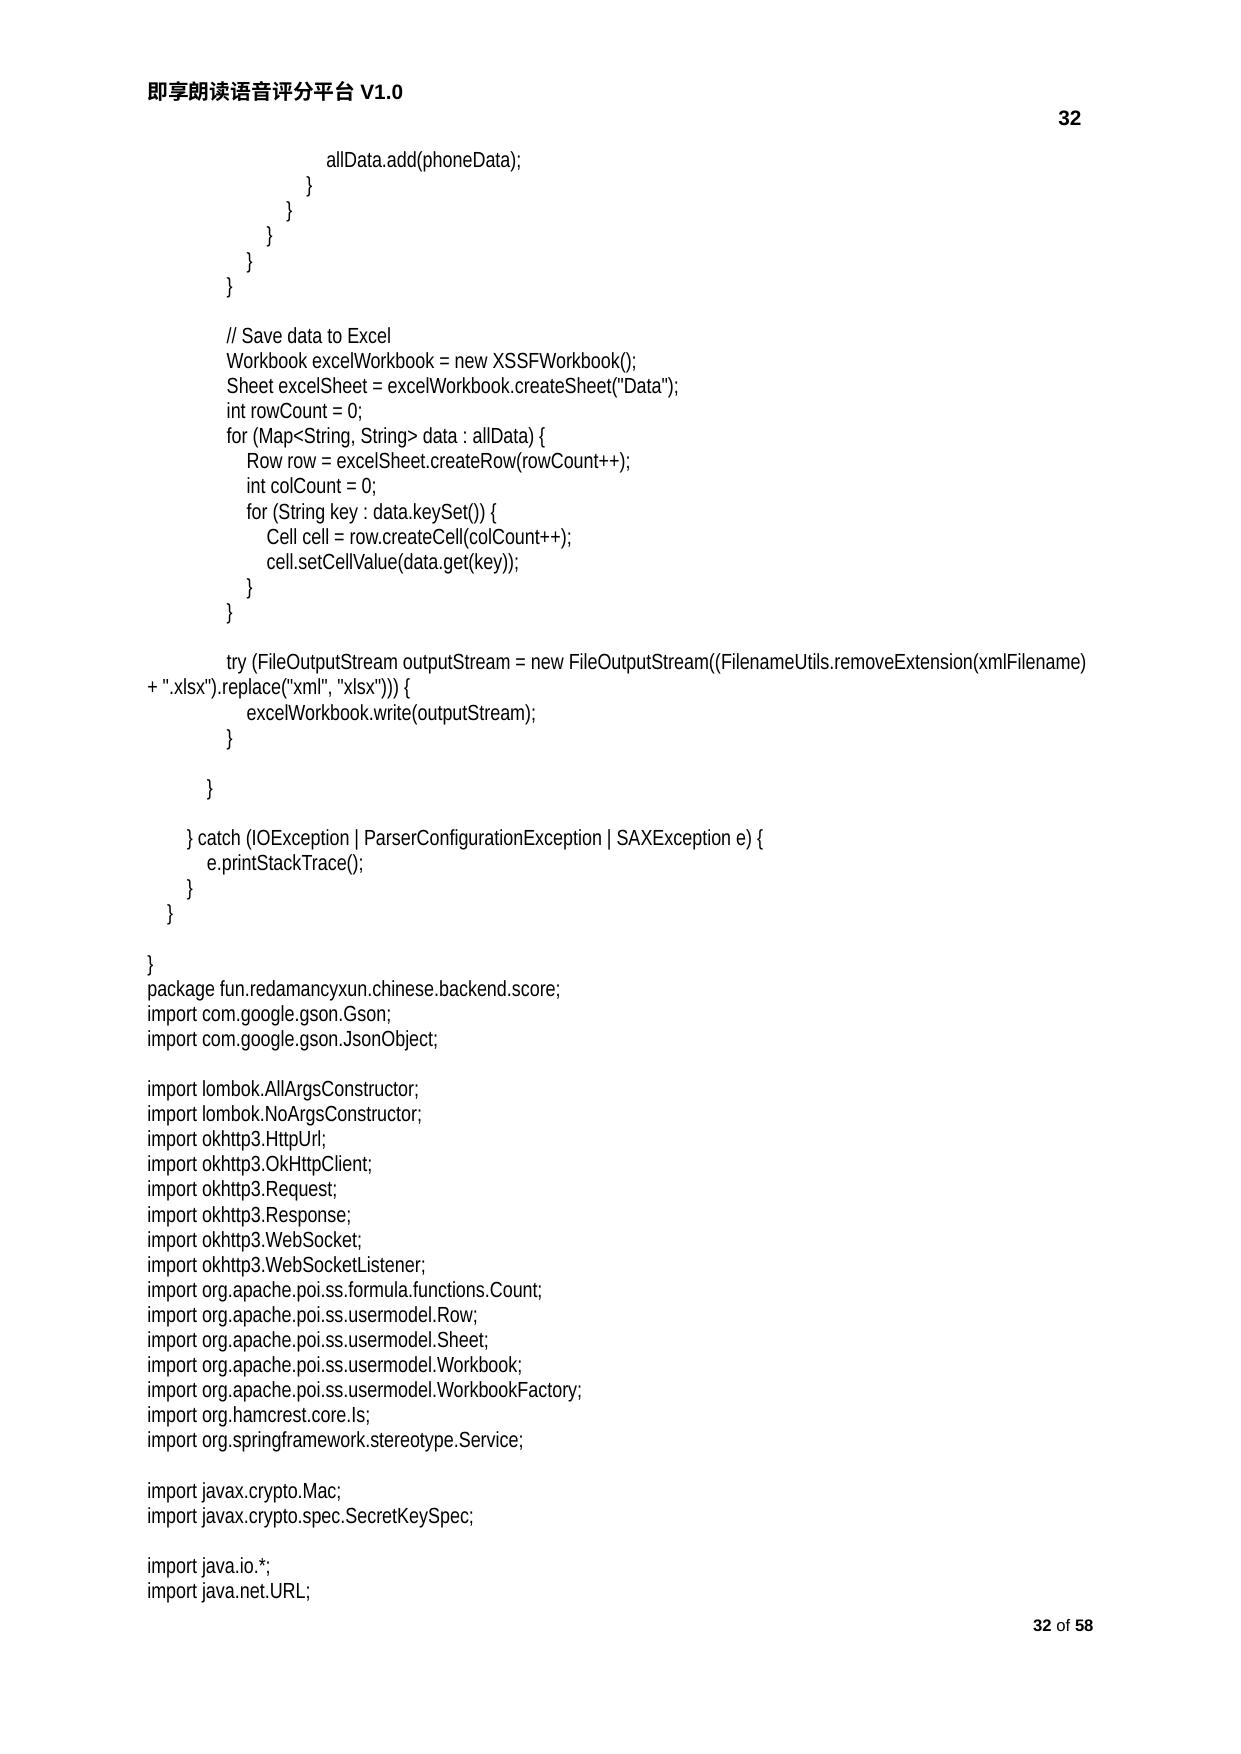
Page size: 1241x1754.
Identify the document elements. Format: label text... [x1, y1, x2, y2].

text import org.apache.poi.ss.formula.functions.Count; [147, 1277, 1093, 1302]
text } catch (IOException | ParserConfigurationException | SAXException e) { [147, 825, 1093, 850]
text } [147, 900, 1093, 925]
text } [147, 197, 1093, 222]
text } [147, 599, 1093, 624]
text import org.apache.poi.ss.usermodel.Row; [147, 1302, 1093, 1327]
text import lombok.NoArgsConstructor; [147, 1101, 1093, 1126]
text import java.io.*; [147, 1553, 1093, 1578]
text // Save data to Excel [147, 323, 1093, 348]
text import com.google.gson.JsonObject; [147, 1026, 1093, 1051]
text import org.apache.poi.ss.usermodel.Workbook; [147, 1352, 1093, 1377]
text import okhttp3.HttpUrl; [147, 1126, 1093, 1151]
text import okhttp3.Request; [147, 1176, 1093, 1201]
text int rowCount = 0; [147, 398, 1093, 423]
text import com.google.gson.Gson; [147, 1001, 1093, 1026]
text cell.setCellValue(data.get(key)); [147, 549, 1093, 574]
text Cell cell = row.createCell(colCount++); [147, 524, 1093, 549]
text e.printStackTrace(); [147, 850, 1093, 875]
text Workbook excelWorkbook = new XSSFWorkbook(); [147, 348, 1093, 373]
text import org.springframework.stereotype.Service; [147, 1427, 1093, 1452]
text for (String key : data.keySet()) { [147, 498, 1093, 524]
text import lombok.AllArgsConstructor; [147, 1076, 1093, 1101]
text int colCount = 0; [147, 473, 1093, 498]
text } [147, 172, 1093, 197]
text package fun.redamancyxun.chinese.backend.score; [147, 976, 1093, 1001]
text import okhttp3.OkHttpClient; [147, 1151, 1093, 1176]
text } [147, 574, 1093, 599]
text for (Map<String, String> data : allData) { [147, 423, 1093, 448]
text Sheet excelSheet = excelWorkbook.createSheet("Data"); [147, 373, 1093, 398]
text excelWorkbook.write(outputStream); [147, 699, 1093, 724]
text import okhttp3.WebSocket; [147, 1227, 1093, 1252]
text import okhttp3.WebSocketListener; [147, 1252, 1093, 1277]
text } [147, 875, 1093, 900]
text } [147, 222, 1093, 247]
text try (FileOutputStream outputStream = new FileOutputStream((FilenameUtils.removeExtension(xmlFilename) + ".xlsx").replace("xml", "xlsx"))) { [147, 649, 1093, 699]
text import java.net.URL; [147, 1578, 1093, 1603]
text import org.hamcrest.core.Is; [147, 1402, 1093, 1427]
text allData.add(phoneData); [147, 147, 1093, 172]
text Row row = excelSheet.createRow(rowCount++); [147, 448, 1093, 473]
text import javax.crypto.Mac; [147, 1478, 1093, 1503]
text import org.apache.poi.ss.usermodel.Sheet; [147, 1327, 1093, 1352]
text import okhttp3.Response; [147, 1201, 1093, 1227]
text } [147, 273, 1093, 298]
text } [147, 724, 1093, 749]
text import javax.crypto.spec.SecretKeySpec; [147, 1503, 1093, 1528]
text } [147, 950, 1093, 976]
text } [147, 247, 1093, 273]
text } [147, 775, 1093, 800]
text import org.apache.poi.ss.usermodel.WorkbookFactory; [147, 1377, 1093, 1402]
